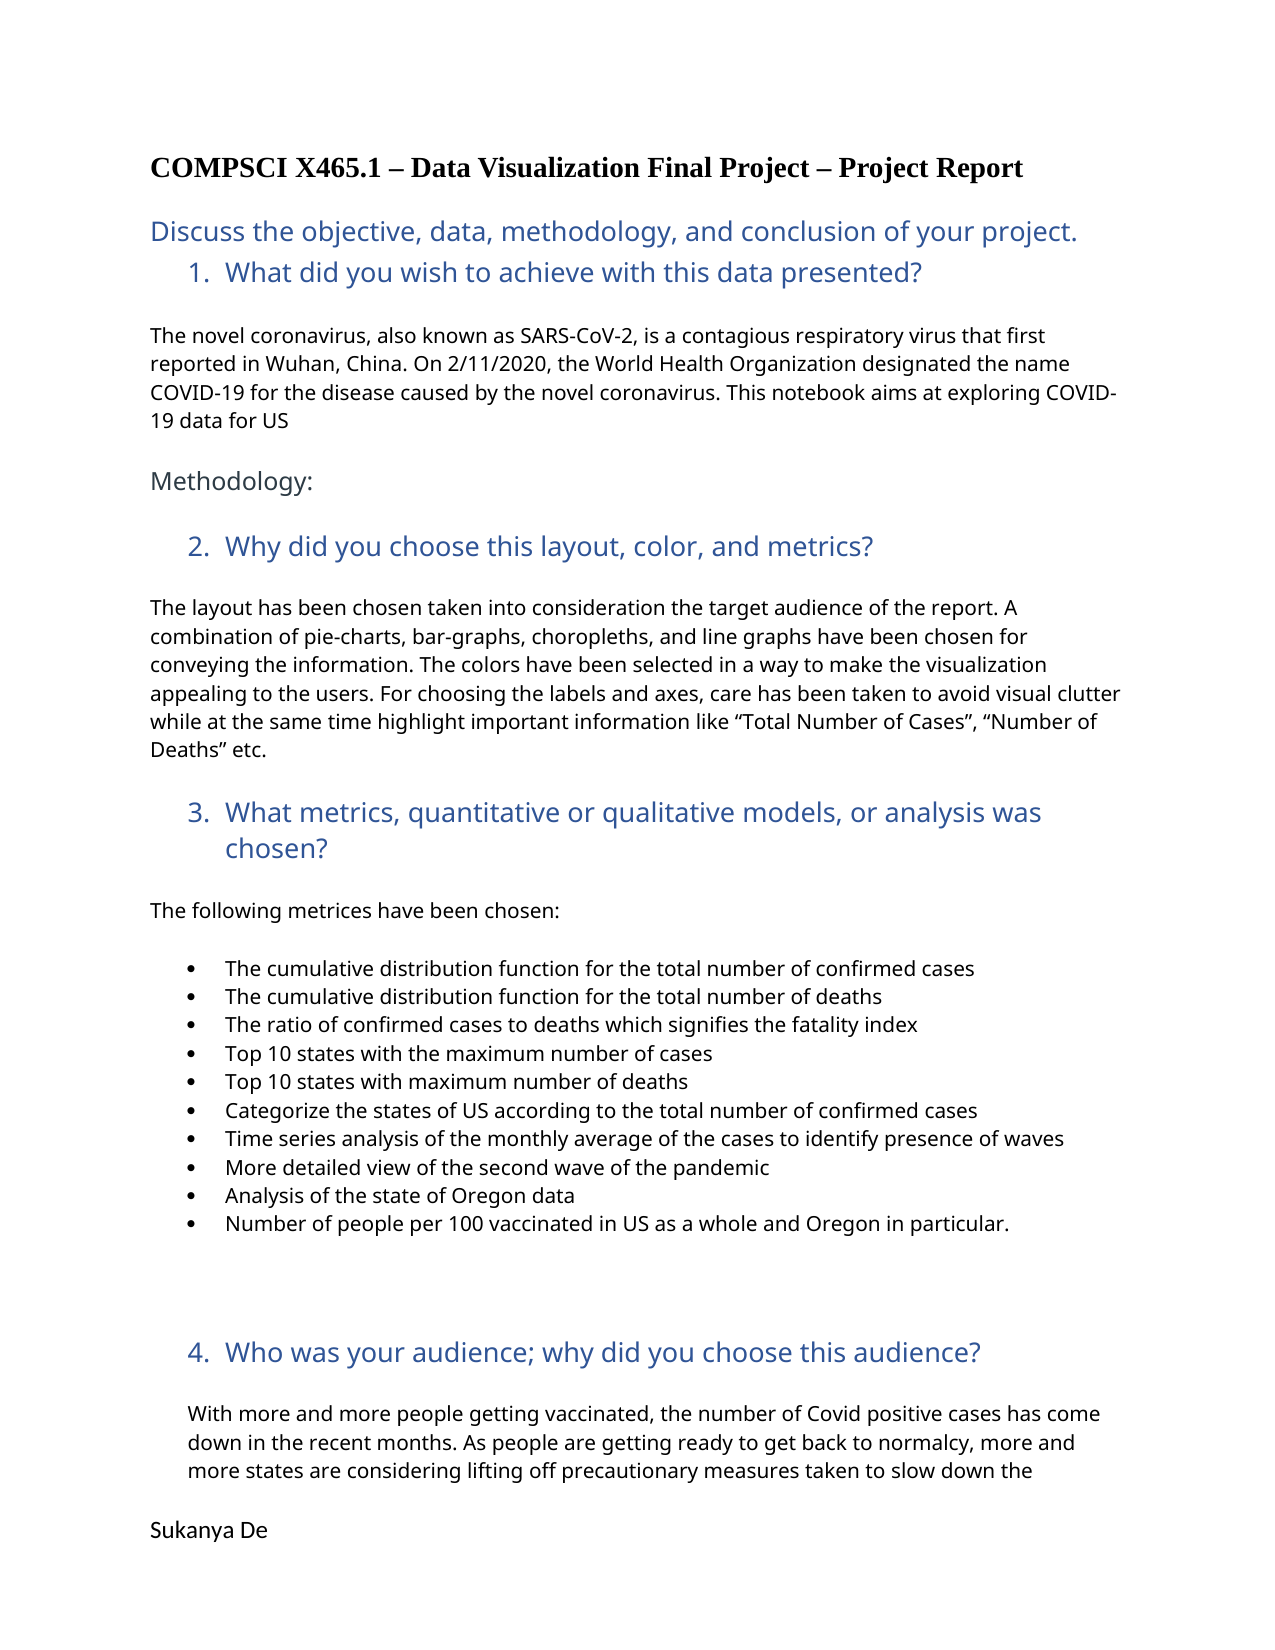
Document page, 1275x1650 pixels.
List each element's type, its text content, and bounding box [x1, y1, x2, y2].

list Why did you choose this layout, color, and metrics? [187, 527, 1125, 564]
list Analysis of the state of Oregon data [187, 1181, 1125, 1209]
list What metrics, quantitative or qualitative models, or analysis was chosen? [187, 793, 1125, 867]
text The novel coronavirus, also known as SARS-CoV-2, is a contagious respiratory virus that first reported in Wuhan, China. On 2/11/2020, the World Health Organization designated the name COVID-19 for the disease caused by the novel coronavirus. This notebook aims at exploring COVID-19 data for US [150, 321, 1125, 435]
text Methodology: [150, 464, 1125, 498]
list The cumulative distribution function for the total number of deaths [187, 982, 1125, 1011]
list Number of people per 100 vaccinated in US as a whole and Oregon in particular. [187, 1209, 1125, 1238]
list The ratio of confirmed cases to deaths which signifies the fatality index [187, 1011, 1125, 1039]
list Top 10 states with the maximum number of cases [187, 1039, 1125, 1067]
subtitle Discuss the objective, data, methodology, and conclusion of your project. [150, 213, 1125, 249]
subtitle COMPSCI X465.1 – Data Visualization Final Project – Project Report [150, 150, 1125, 183]
list Top 10 states with maximum number of deaths [187, 1067, 1125, 1096]
list Categorize the states of US according to the total number of confirmed cases [187, 1096, 1125, 1124]
text The following metrices have been chosen: [150, 896, 1125, 924]
list The cumulative distribution function for the total number of confirmed cases [187, 954, 1125, 982]
list More detailed view of the second wave of the pandemic [187, 1153, 1125, 1181]
list Who was your audience; why did you choose this audience? [187, 1333, 1125, 1370]
subtitle What did you wish to achieve with this data presented? [187, 254, 1125, 291]
text The layout has been chosen taken into consideration the target audience of the report. A combination of pie-charts, bar-graphs, choropleths, and line graphs have been chosen for conveying the information. The colors have been selected in a way to make the visualization appealing to the users. For choosing the labels and axes, care has been taken to avoid visual clutter while at the same time highlight important information like “Total Number of Cases”, “Number of Deaths” etc. [150, 593, 1125, 764]
list Time series analysis of the monthly average of the cases to identify presence of waves [187, 1124, 1125, 1153]
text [187, 1399, 1125, 1484]
